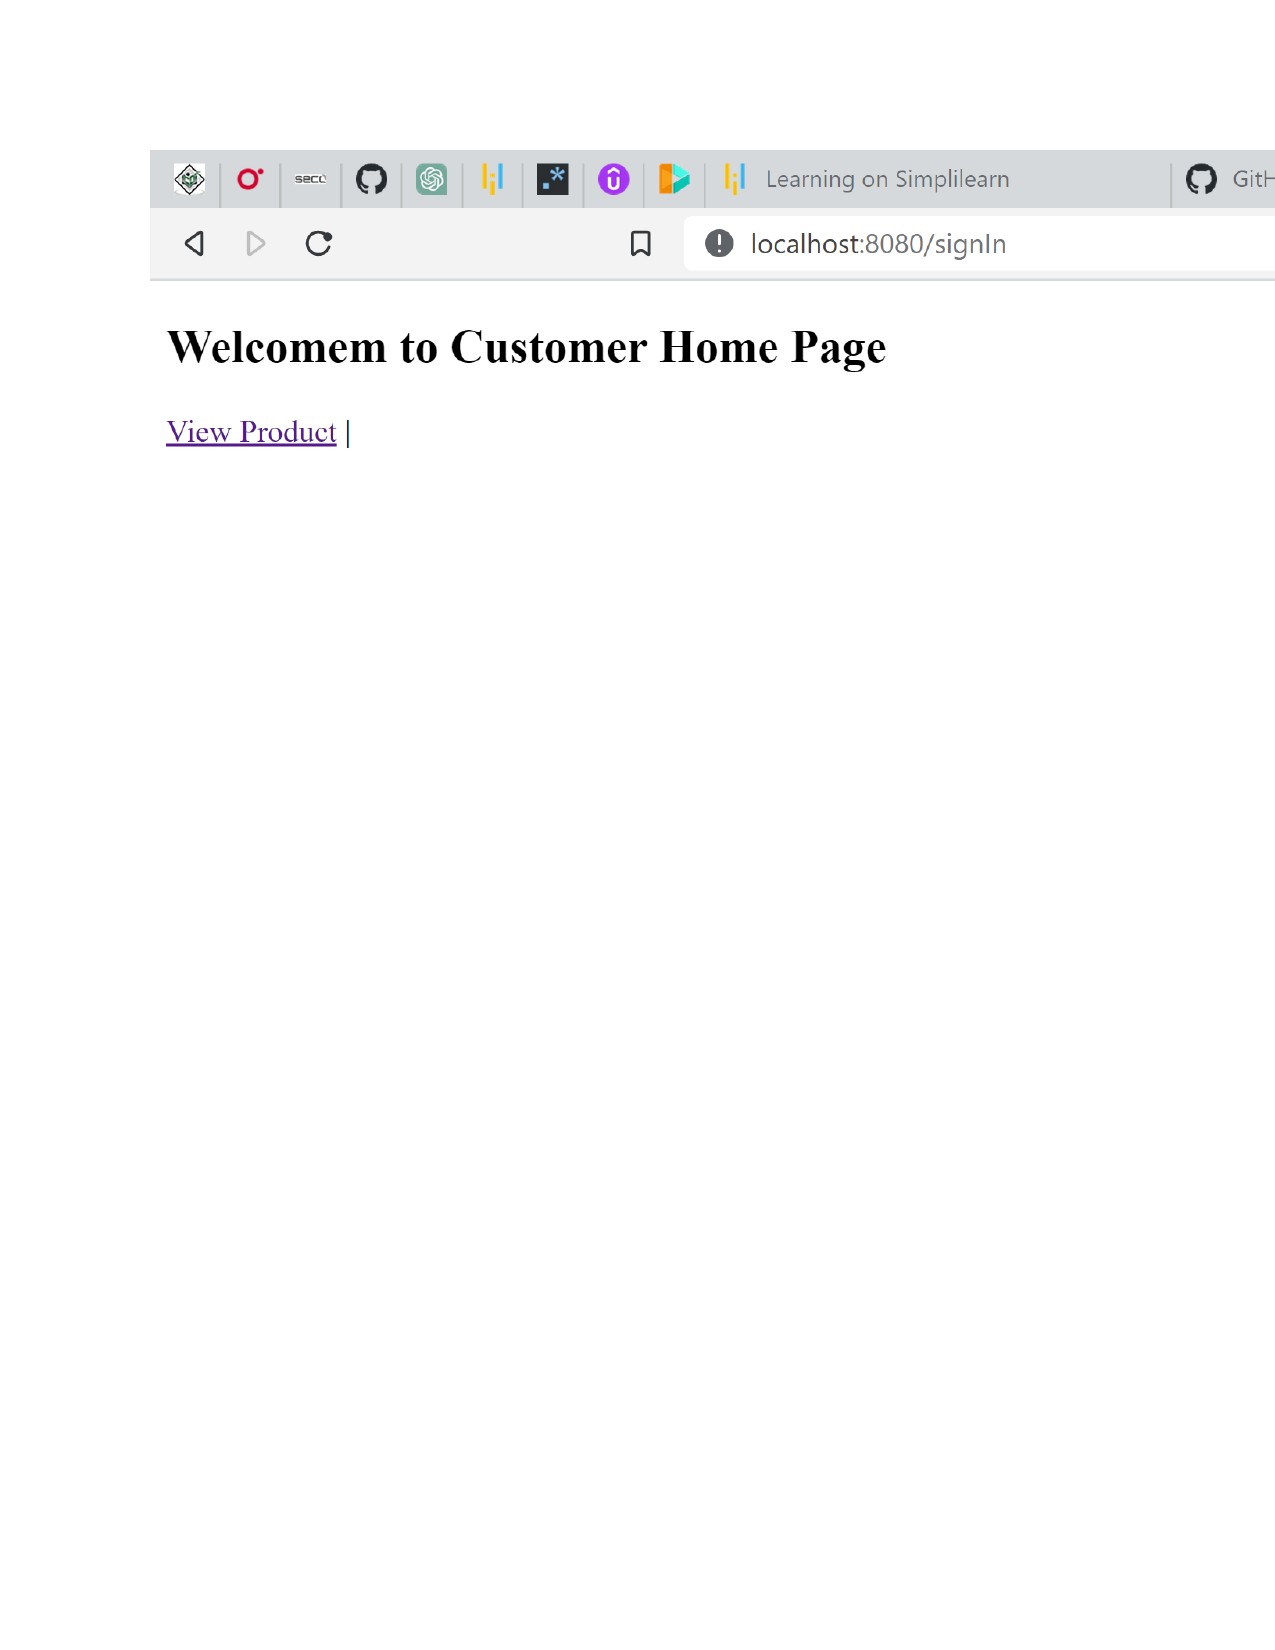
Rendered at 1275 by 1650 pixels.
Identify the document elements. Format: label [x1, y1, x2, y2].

picture [150, 150, 1275, 1501]
